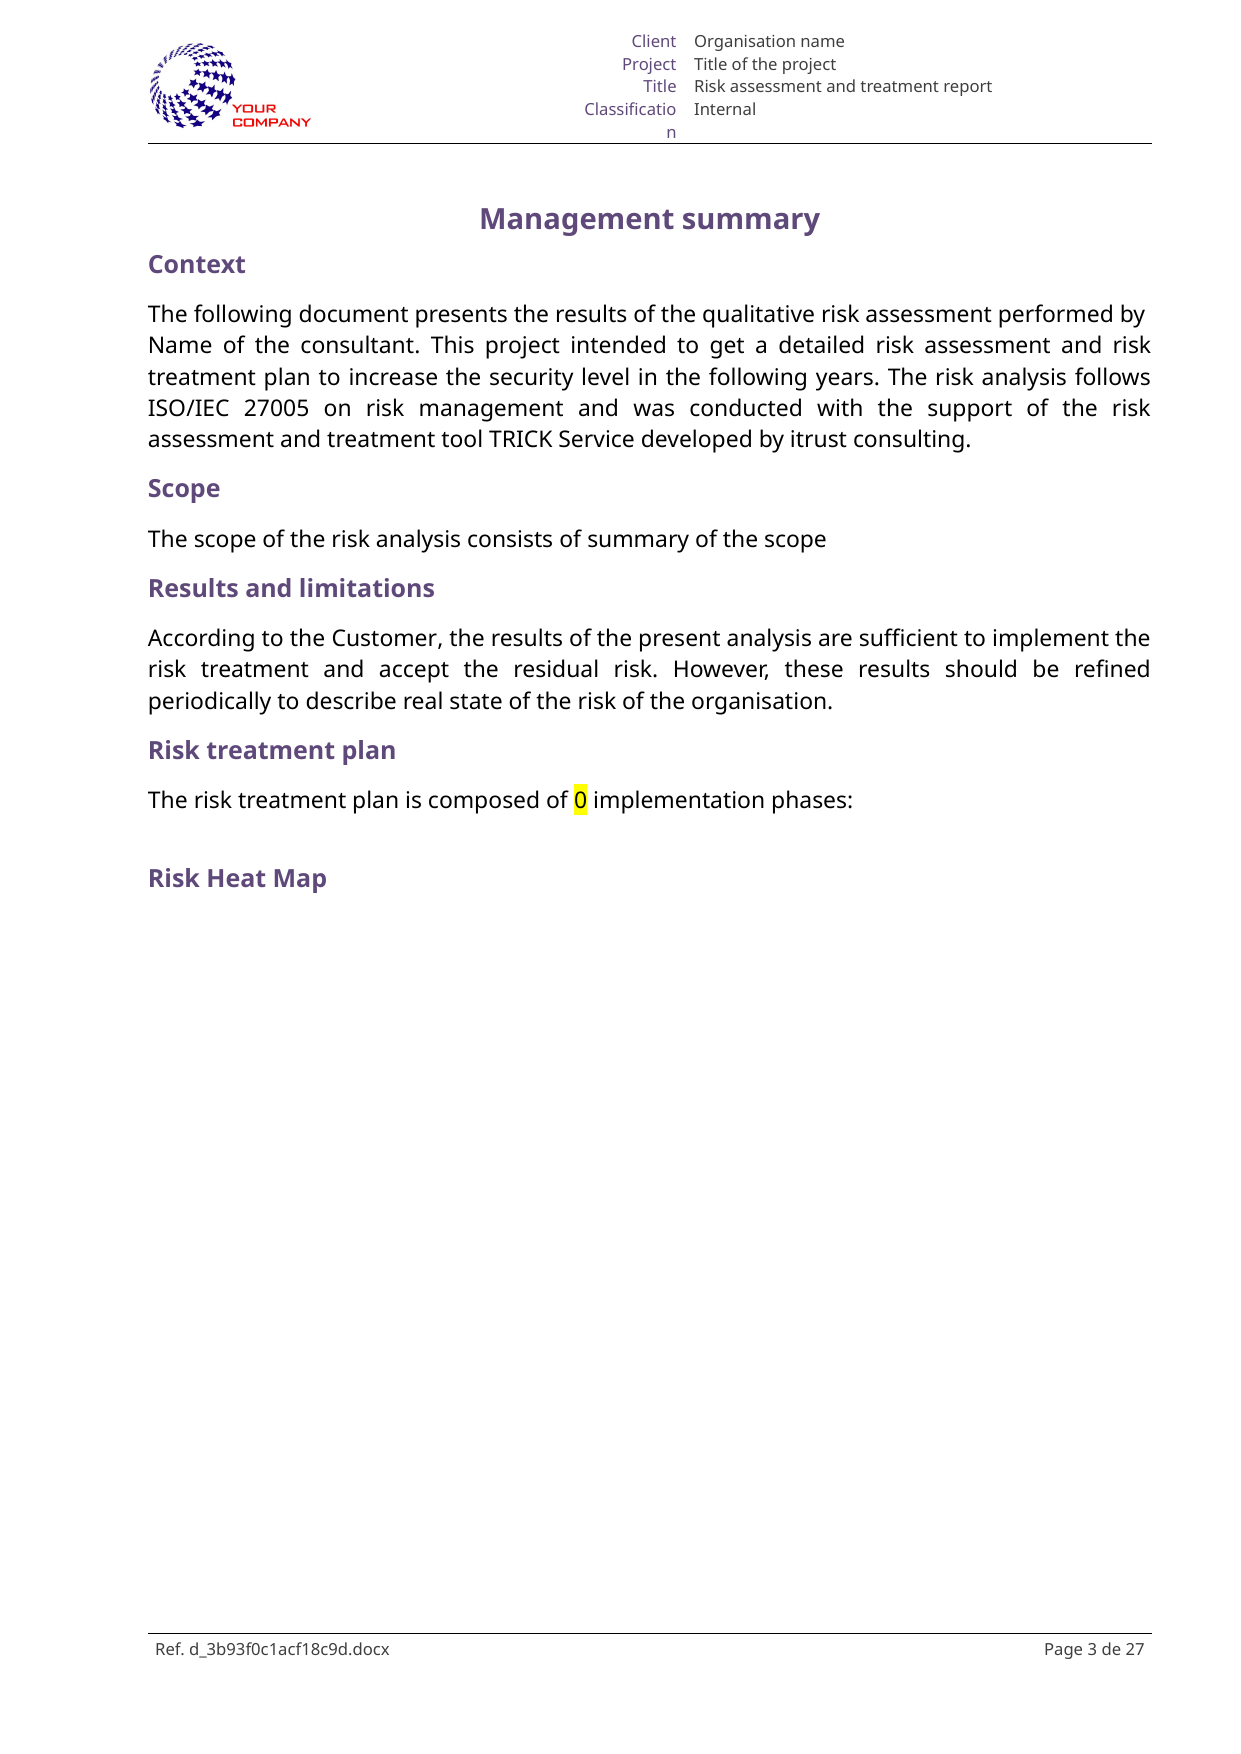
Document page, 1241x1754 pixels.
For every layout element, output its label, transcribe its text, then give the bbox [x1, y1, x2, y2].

text The following document presents the results of the qualitative risk assessment performed by . This project intended to get a detailed risk assessment and risk treatment plan to increase the security level in the following years. The risk analysis follows ISO/IEC 27005 on risk management and was conducted with the support of the risk assessment and treatment tool TRICK Service developed by itrust consulting. [148, 298, 1152, 454]
picture [147, 42, 313, 131]
subtitle Risk Heat Map [148, 860, 1152, 894]
subtitle Context [148, 246, 1152, 280]
subtitle Scope [148, 471, 1152, 505]
text The risk treatment plan is composed of 0 implementation phases: [148, 784, 574, 815]
subtitle Results and limitations [148, 570, 1152, 604]
text The risk treatment plan is composed of 0 implementation phases: [587, 784, 1152, 815]
text Management summary [148, 198, 1152, 238]
text The scope of the risk analysis consists of [148, 522, 1152, 554]
text According to the , the results of the present analysis are sufficient to implement the risk treatment and accept the residual risk. However, these results should be refined periodically to describe real state of the risk of the organisation. [148, 622, 1152, 716]
subtitle Risk treatment plan [148, 732, 1152, 767]
